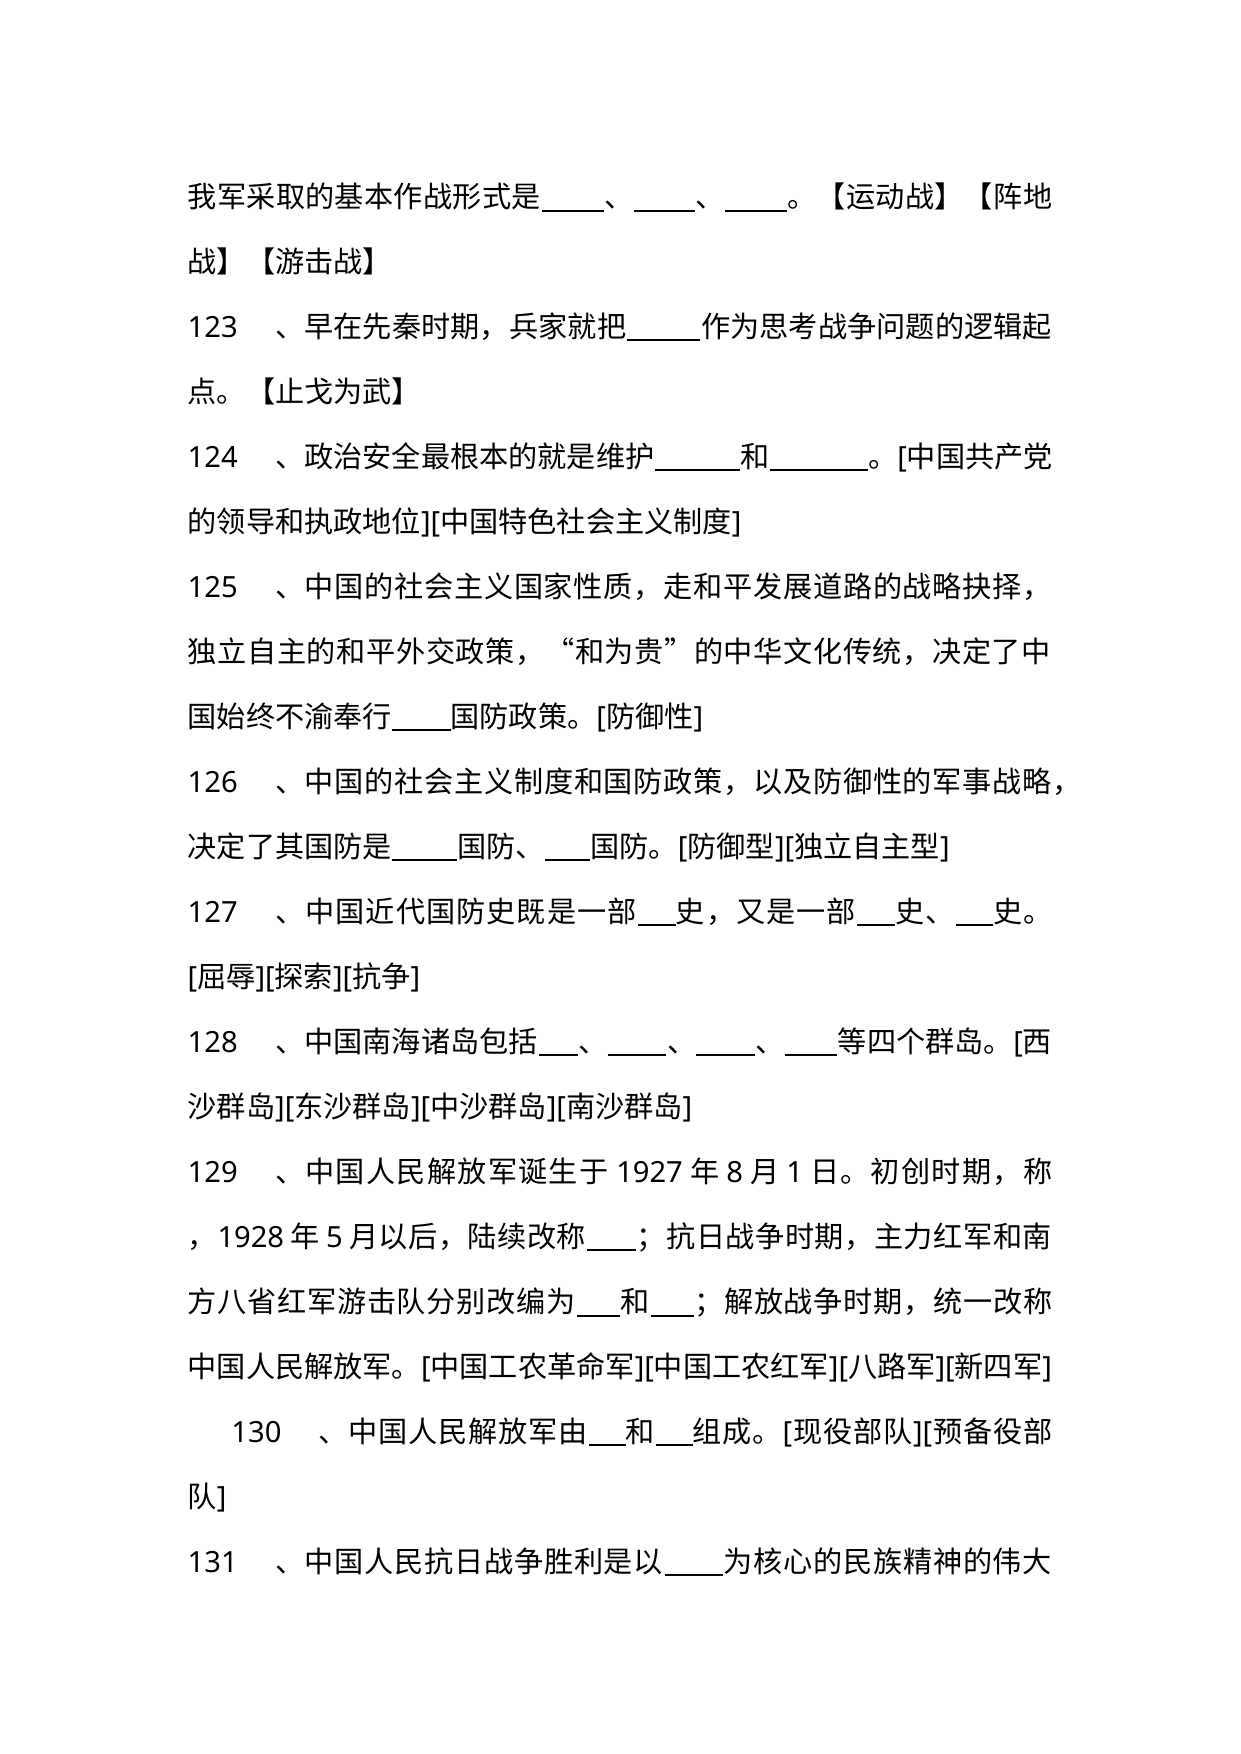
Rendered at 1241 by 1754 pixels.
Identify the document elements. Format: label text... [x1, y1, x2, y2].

list 、中国人民解放军由 和 组成。[现役部队][预备役部队] [187, 1397, 1052, 1527]
list 、中国南海诸岛包括 、 、 、 等四个群岛。[西沙群岛][东沙群岛][中沙群岛][南沙群岛] [187, 1007, 1053, 1137]
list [187, 1527, 1053, 1592]
list 、中国近代国防史既是一部 史，又是一部 史、 史。[屈辱][探索][抗争] [187, 877, 1053, 1007]
list 、政治安全最根本的就是维护 和 。[中国共产党的领导和执政地位][中国特色社会主义制度] [187, 422, 1053, 552]
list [187, 162, 1053, 292]
list 、早在先秦时期，兵家就把 作为思考战争问题的逻辑起点。【止戈为武】 [187, 292, 1053, 422]
list 、中国的社会主义制度和国防政策，以及防御性的军事战略，决定了其国防是 国防、 国防。[防御型][独立自主型] [187, 747, 1053, 877]
list 、中国的社会主义国家性质，走和平发展道路的战略抉择，独立自主的和平外交政策，“和为贵”的中华文化传统，决定了中国始终不渝奉行 国防政策。[防御性] [187, 552, 1053, 747]
list 、中国人民解放军诞生于1927年8月1日。初创时期，称 ，1928年5月以后，陆续改称 ；抗日战争时期，主力红军和南方八省红军游击队分别改编为 和 ；解放战争时期，统一改称中国人民解放军。[中国工农革命军][中国工农红军][八路军][新四军] [187, 1137, 1053, 1397]
